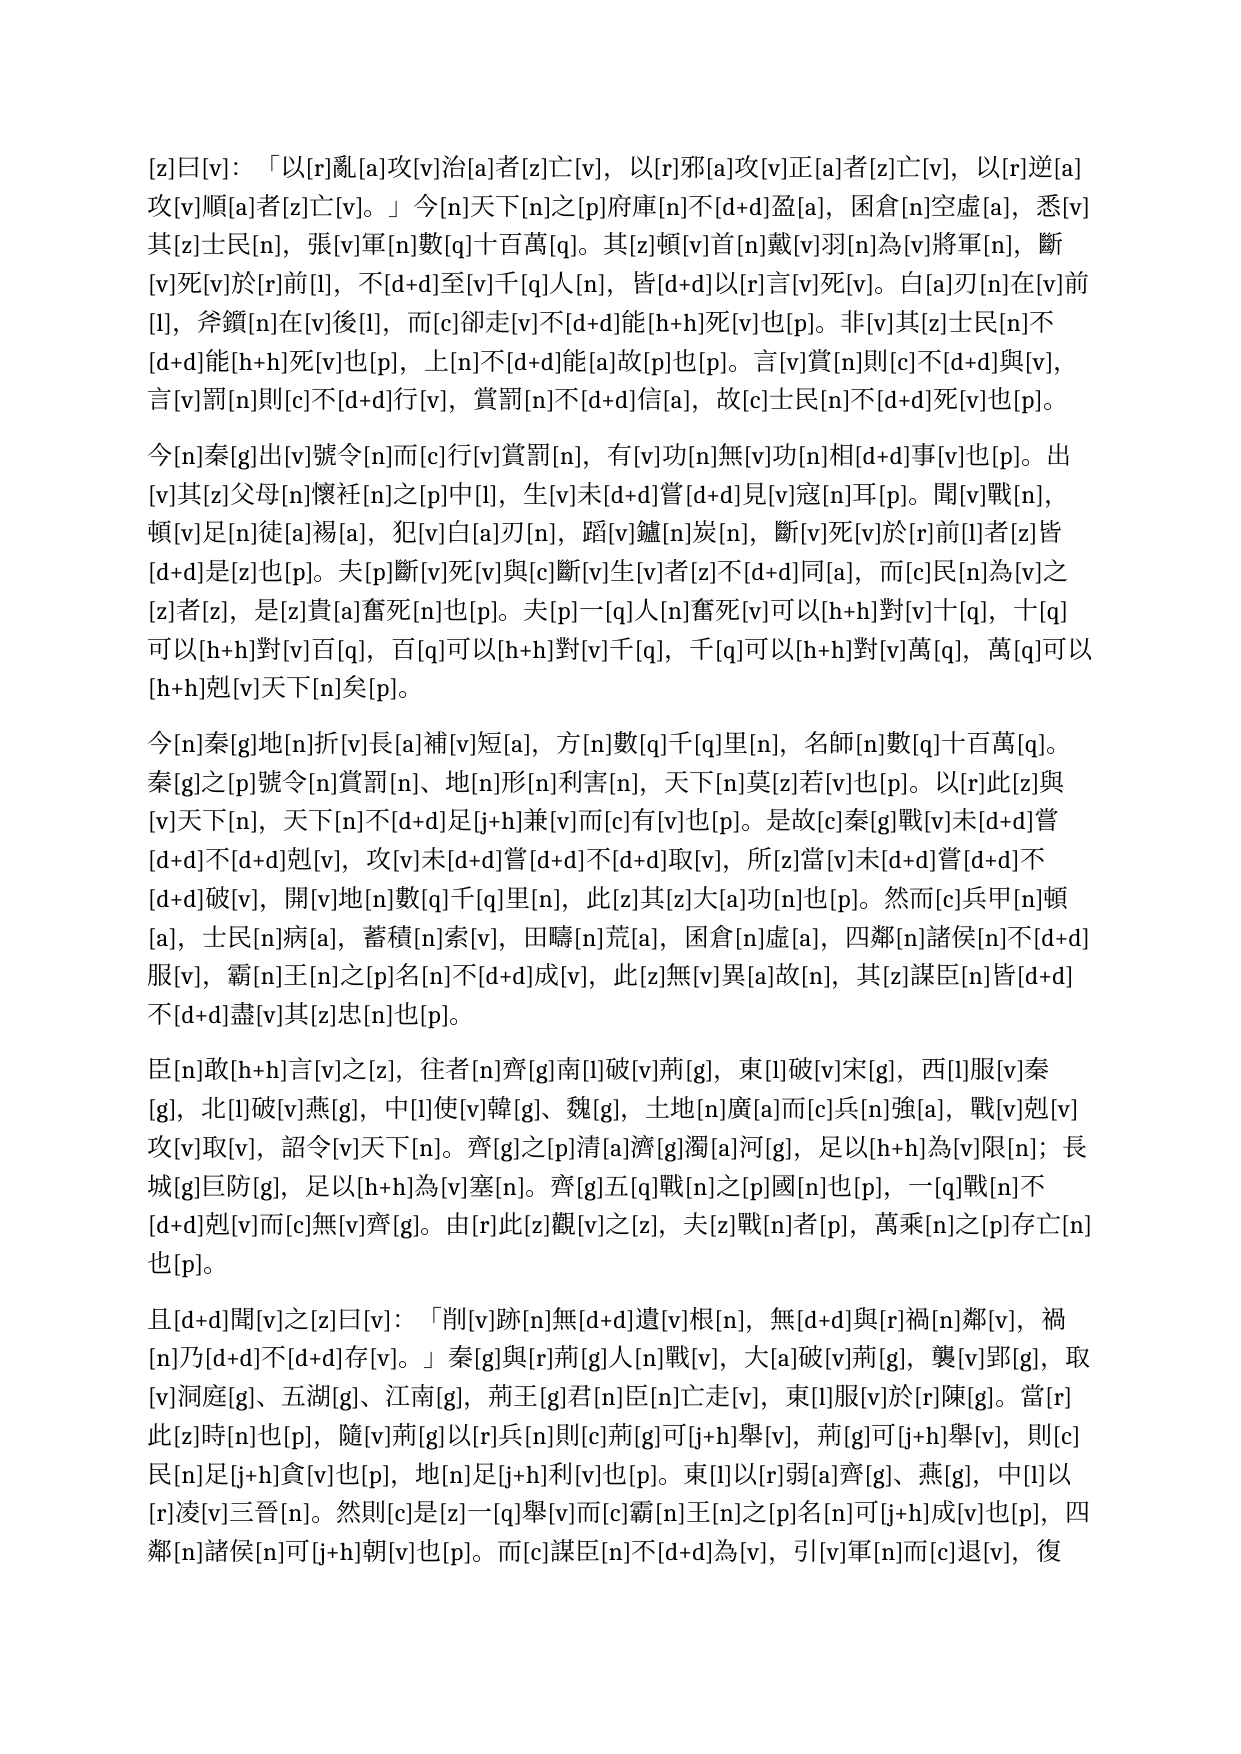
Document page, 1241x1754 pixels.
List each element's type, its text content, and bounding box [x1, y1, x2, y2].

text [148, 1299, 1093, 1568]
text 臣[n]敢[h+h]言[v]之[z]，往者[n]齊[g]南[l]破[v]荊[g]，東[l]破[v]宋[g]，西[l]服[v]秦[g]，北[l]破[v]燕[g]，中[l]使[v]韓[g]、魏[g]，土地[n]廣[a]而[c]兵[n]強[a]，戰[v]剋[v]攻[v]取[v]，詔令[v]天下[n]。齊[g]之[p]清[a]濟[g]濁[a]河[g]，足以[h+h]為[v]限[n]；長城[g]巨防[g]，足以[h+h]為[v]塞[n]。齊[g]五[q]戰[n]之[p]國[n]也[p]，一[q]戰[n]不[d+d]剋[v]而[c]無[v]齊[g]。由[r]此[z]觀[v]之[z]，夫[z]戰[n]者[p]，萬乘[n]之[p]存亡[n]也[p]。 [148, 1050, 1093, 1280]
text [148, 148, 1093, 416]
text 今[n]秦[g]出[v]號令[n]而[c]行[v]賞罰[n]，有[v]功[n]無[v]功[n]相[d+d]事[v]也[p]。出[v]其[z]父母[n]懷衽[n]之[p]中[l]，生[v]未[d+d]嘗[d+d]見[v]寇[n]耳[p]。聞[v]戰[n]，頓[v]足[n]徒[a]裼[a]，犯[v]白[a]刃[n]，蹈[v]鑪[n]炭[n]，斷[v]死[v]於[r]前[l]者[z]皆[d+d]是[z]也[p]。夫[p]斷[v]死[v]與[c]斷[v]生[v]者[z]不[d+d]同[a]，而[c]民[n]為[v]之[z]者[z]，是[z]貴[a]奮死[n]也[p]。夫[p]一[q]人[n]奮死[v]可以[h+h]對[v]十[q]，十[q]可以[h+h]對[v]百[q]，百[q]可以[h+h]對[v]千[q]，千[q]可以[h+h]對[v]萬[q]，萬[q]可以[h+h]剋[v]天下[n]矣[p]。 [148, 664, 1093, 704]
text 今[n]秦[g]地[n]折[v]長[a]補[v]短[a]，方[n]數[q]千[q]里[n]，名師[n]數[q]十百萬[q]。秦[g]之[p]號令[n]賞罰[n]、地[n]形[n]利害[n]，天下[n]莫[z]若[v]也[p]。以[r]此[z]與[v]天下[n]，天下[n]不[d+d]足[j+h]兼[v]而[c]有[v]也[p]。是故[c]秦[g]戰[v]未[d+d]嘗[d+d]不[d+d]剋[v]，攻[v]未[d+d]嘗[d+d]不[d+d]取[v]，所[z]當[v]未[d+d]嘗[d+d]不[d+d]破[v]，開[v]地[n]數[q]千[q]里[n]，此[z]其[z]大[a]功[n]也[p]。然而[c]兵甲[n]頓[a]，士民[n]病[a]，蓄積[n]索[v]，田疇[n]荒[a]，囷倉[n]虛[a]，四鄰[n]諸侯[n]不[d+d]服[v]，霸[n]王[n]之[p]名[n]不[d+d]成[v]，此[z]無[v]異[a]故[n]，其[z]謀臣[n]皆[d+d]不[d+d]盡[v]其[z]忠[n]也[p]。 [148, 723, 1093, 1031]
text 今[n]秦[g]出[v]號令[n]而[c]行[v]賞罰[n]，有[v]功[n]無[v]功[n]相[d+d]事[v]也[p]。出[v]其[z]父母[n]懷衽[n]之[p]中[l]，生[v]未[d+d]嘗[d+d]見[v]寇[n]耳[p]。聞[v]戰[n]，頓[v]足[n]徒[a]裼[a]，犯[v]白[a]刃[n]，蹈[v]鑪[n]炭[n]，斷[v]死[v]於[r]前[l]者[z]皆[d+d]是[z]也[p]。夫[p]斷[v]死[v]與[c]斷[v]生[v]者[z]不[d+d]同[a]，而[c]民[n]為[v]之[z]者[z]，是[z]貴[a]奮死[n]也[p]。夫[p]一[q]人[n]奮死[v]可以[h+h]對[v]十[q]，十[q]可以[h+h]對[v]百[q]，百[q]可以[h+h]對[v]千[q]，千[q]可以[h+h]對[v]萬[q]，萬[q]可以[h+h]剋[v]天下[n]矣[p]。 [148, 436, 1093, 636]
